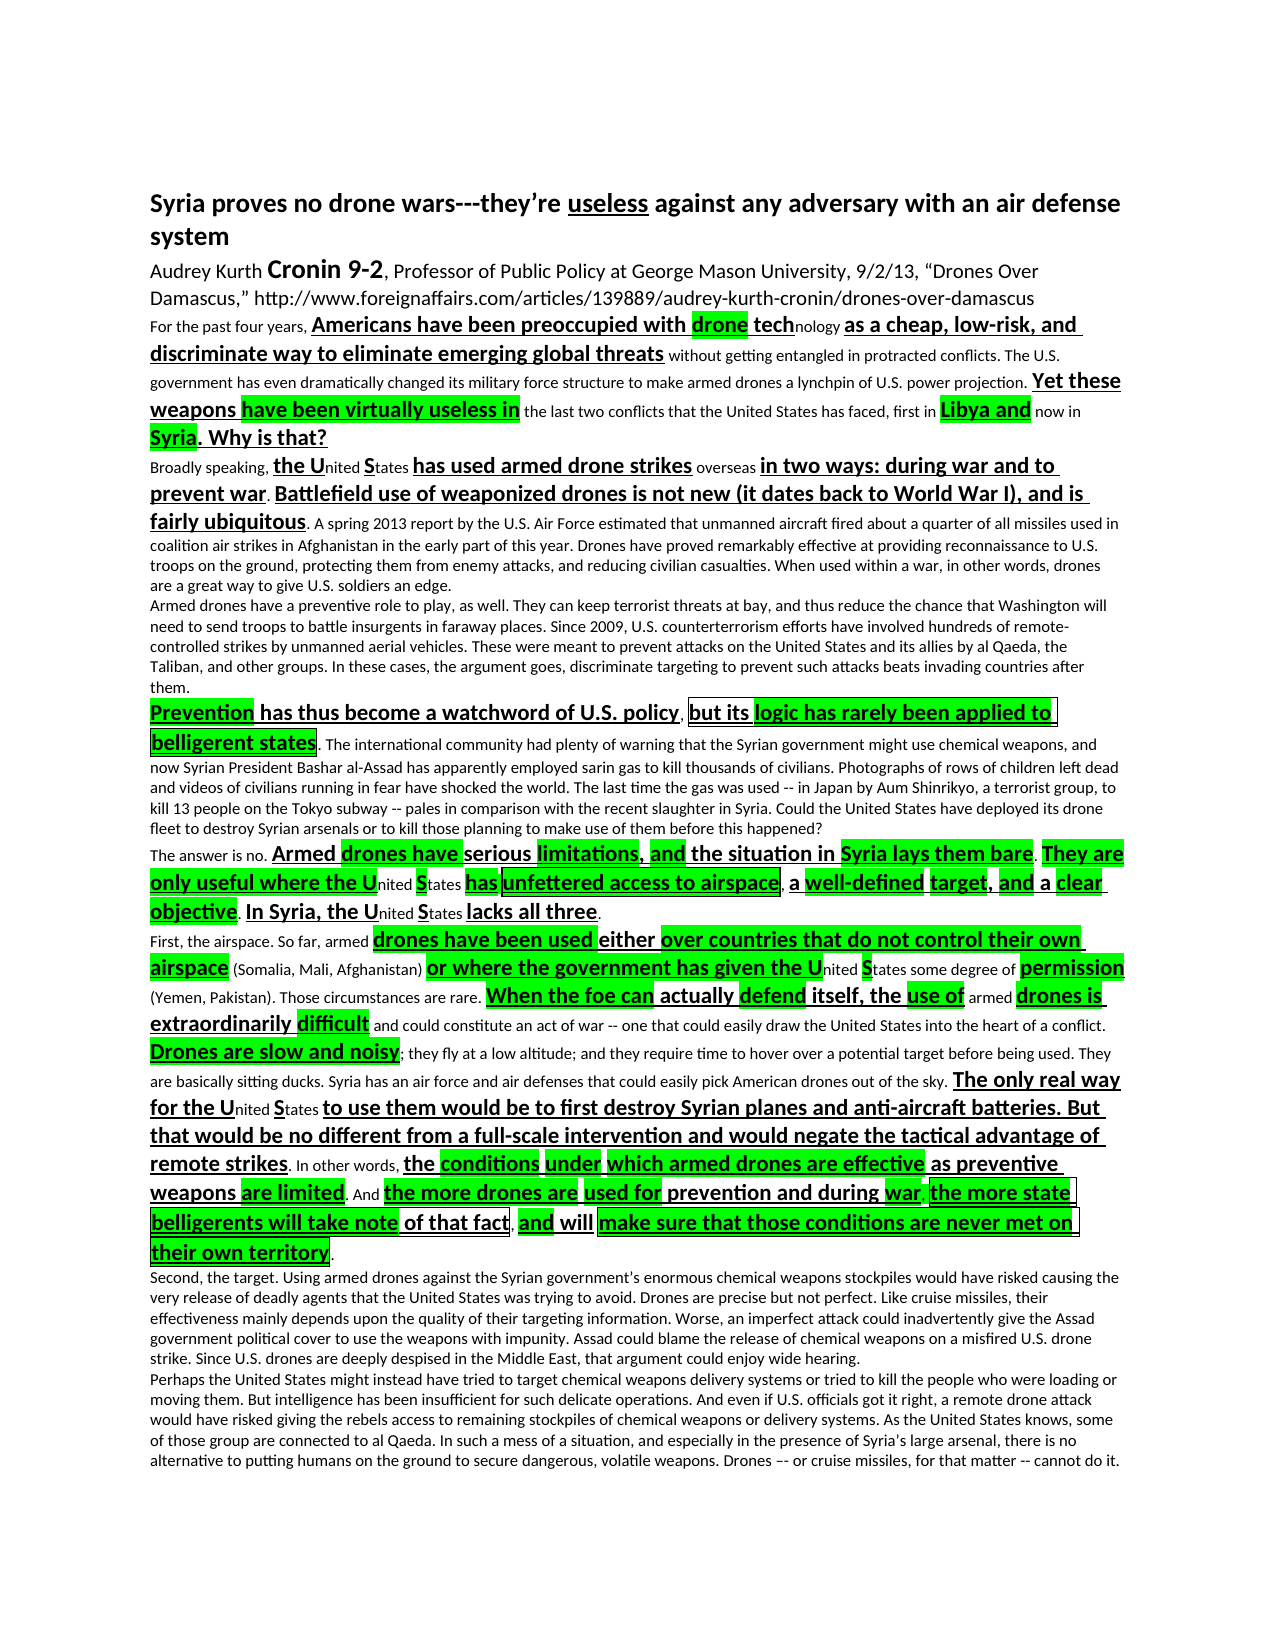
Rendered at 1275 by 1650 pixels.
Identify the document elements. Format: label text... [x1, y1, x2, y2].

text Perhaps the United States might instead have tried to target chemical weapons delivery systems or tried to kill the people who were loading or moving them. But intelligence has been insufficient for such delicate operations. And even if U.S. officials got it right, a remote drone attack would have risked giving the rebels access to remaining stockpiles of chemical weapons or delivery systems. As the United States knows, some of those group are connected to al Qaeda. In such a mess of a situation, and especially in the presence of Syria’s large arsenal, there is no alternative to putting humans on the ground to secure dangerous, volatile weapons. Drones –- or cruise missiles, for that matter -- cannot do it. [150, 1369, 1125, 1471]
text Broadly speaking, the United States has used armed drone strikes overseas in two ways: during war and to prevent war. Battlefield use of weaponized drones is not new (it dates back to World War I), and is fairly ubiquitous. A spring 2013 report by the U.S. Air Force estimated that unmanned aircraft fired about a quarter of all missiles used in coalition air strikes in Afghanistan in the early part of this year. Drones have proved remarkably effective at providing reconnaissance to U.S. troops on the ground, protecting them from enemy attacks, and reducing civilian casualties. When used within a war, in other words, drones are a great way to give U.S. soldiers an edge. [150, 451, 1125, 596]
text Audrey Kurth Cronin 9-2, Professor of Public Policy at George Mason University, 9/2/13, “Drones Over Damascus,” http://www.foreignaffairs.com/articles/139889/audrey-kurth-cronin/drones-over-damascus [150, 252, 1125, 311]
subtitle Syria proves no drone wars---they’re useless against any adversary with an air defense system [150, 186, 1125, 252]
text Armed drones have a preventive role to play, as well. They can keep terrorist threats at bay, and thus reduce the chance that Washington will need to send troops to battle insurgents in faraway places. Since 2009, U.S. counterterrorism efforts have involved hundreds of remote-controlled strikes by unmanned aerial vehicles. These were meant to prevent attacks on the United States and its allies by al Qaeda, the Taliban, and other groups. In these cases, the argument goes, discriminate targeting to prevent such attacks beats invading countries after them. [150, 596, 1125, 697]
text Drones are slow and noisy; they fly at a low altitude; and they require time to hover over a potential target before being used. They are basically sitting ducks. Syria has an air force and air defenses that could easily pick American drones out of the sky. The only real way for the United States to use them would be to first destroy Syrian planes and anti-aircraft batteries. But that would be no different from a full-scale intervention and would negate the tactical advantage of remote strikes. In other words, the conditions under which armed drones are effective as preventive weapons are limited. And the more drones are used for prevention and during war, the more state belligerents will take note of that fact, and will make sure that those conditions are never met on their own territory. [150, 1037, 1125, 1267]
text Prevention has thus become a watchword of U.S. policy, but its logic has rarely been applied to belligerent states. The international community had plenty of warning that the Syrian government might use chemical weapons, and now Syrian President Bashar al-Assad has apparently employed sarin gas to kill thousands of civilians. Photographs of rows of children left dead and videos of civilians running in fear have shocked the world. The last time the gas was used -- in Japan by Aum Shinrikyo, a terrorist group, to kill 13 people on the Tokyo subway -- pales in comparison with the recent slaughter in Syria. Could the United States have deployed its drone fleet to destroy Syrian arsenals or to kill those planning to make use of them before this happened? [150, 697, 1125, 839]
text Second, the target. Using armed drones against the Syrian government’s enormous chemical weapons stockpiles would have risked causing the very release of deadly agents that the United States was trying to avoid. Drones are precise but not perfect. Like cruise missiles, their effectiveness mainly depends upon the quality of their targeting information. Worse, an imperfect attack could inadvertently give the Assad government political cover to use the weapons with impunity. Assad could blame the release of chemical weapons on a misfired U.S. drone strike. Since U.S. drones are deeply despised in the Middle East, that argument could enjoy wide hearing. [150, 1267, 1125, 1369]
text The answer is no. Armed drones have serious limitations, and the situation in Syria lays them bare. They are only useful where the United States has unfettered access to airspace, a well-defined target, and a clear objective. In Syria, the United States lacks all three. [150, 839, 1125, 925]
text For the past four years, Americans have been preoccupied with drone technology as a cheap, low-risk, and discriminate way to eliminate emerging global threats without getting entangled in protracted conflicts. The U.S. government has even dramatically changed its military force structure to make armed drones a lynchpin of U.S. power projection. Yet these weapons have been virtually useless in the last two conflicts that the United States has faced, first in Libya and now in Syria. Why is that? [150, 311, 1125, 451]
text First, the airspace. So far, armed drones have been used either over countries that do not control their own airspace (Somalia, Mali, Afghanistan) or where the government has given the United States some degree of permission (Yemen, Pakistan). Those circumstances are rare. When the foe can actually defend itself, the use of armed drones is extraordinarily difficult and could constitute an act of war -- one that could easily draw the United States into the heart of a conflict. [150, 925, 1125, 1037]
